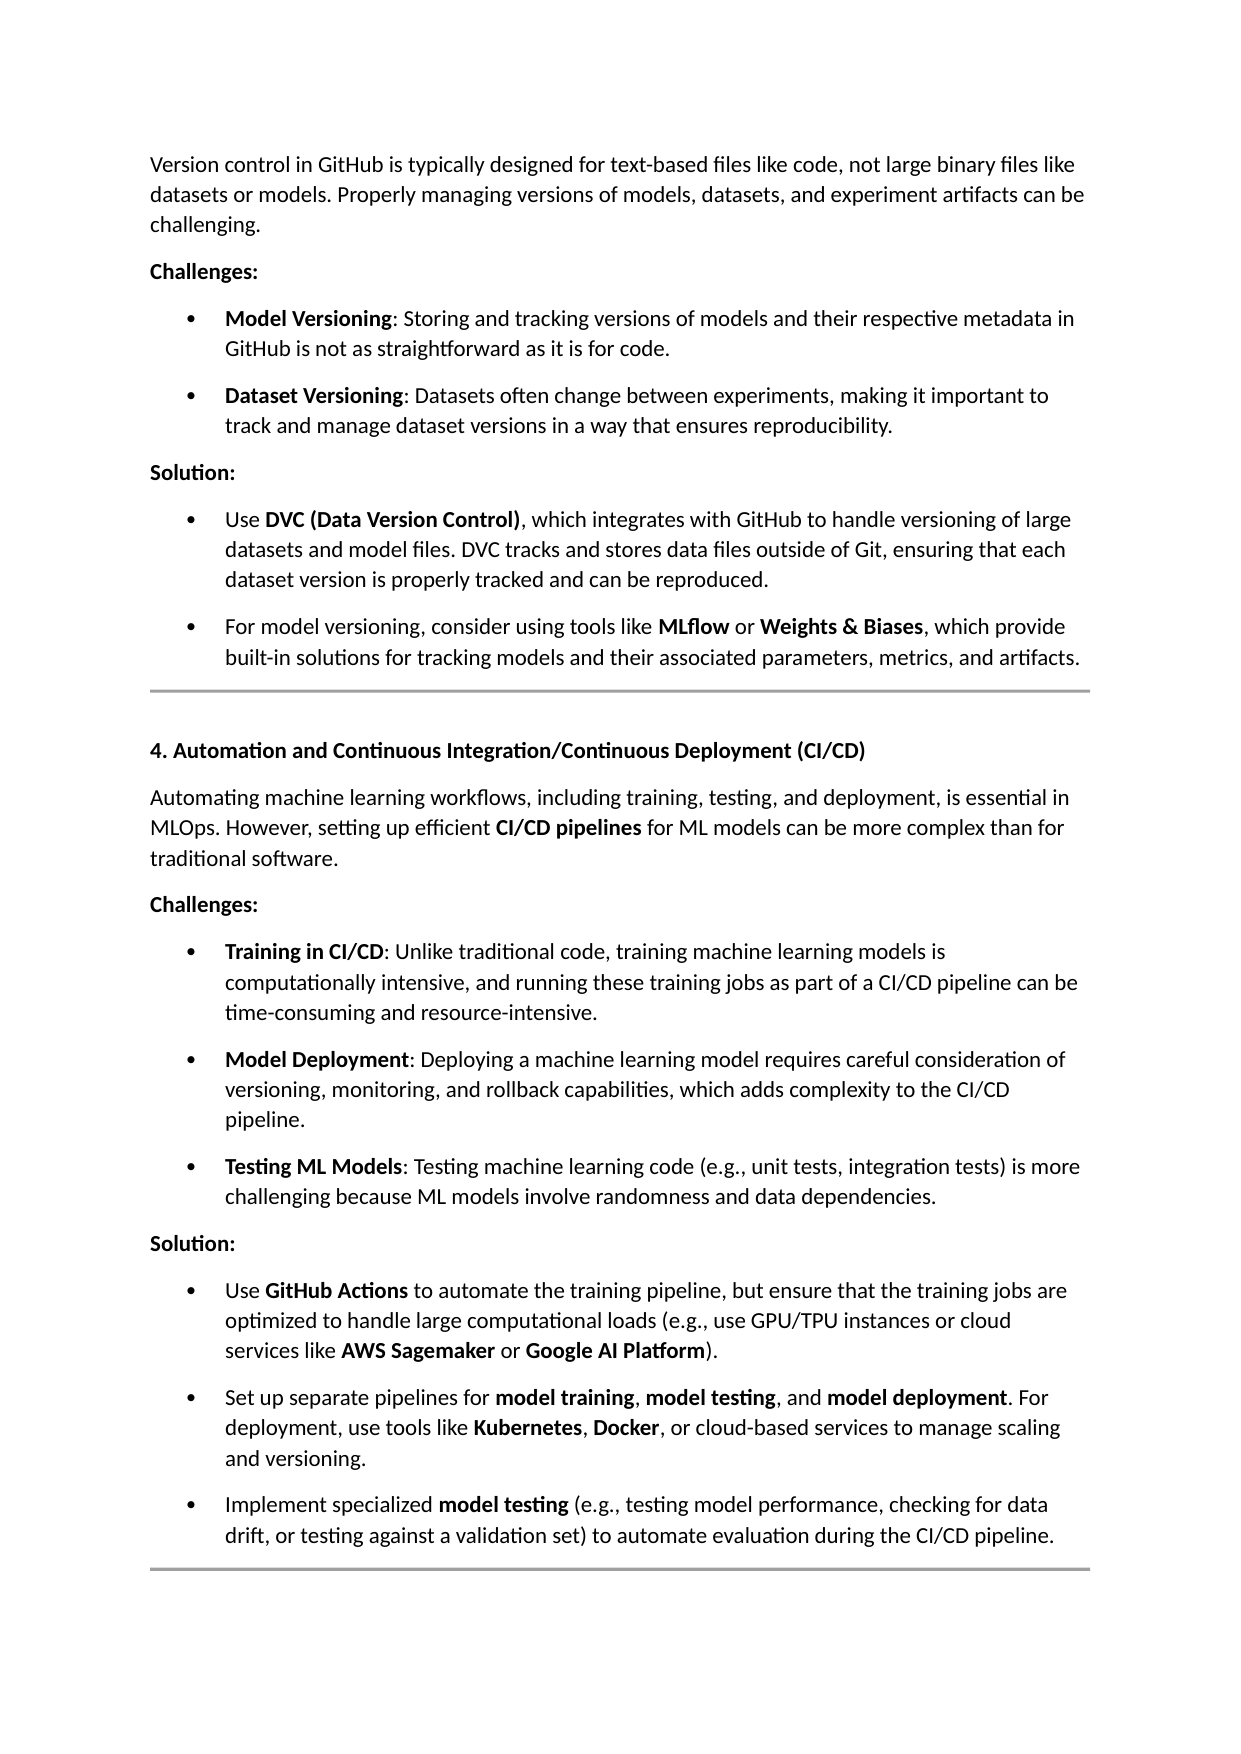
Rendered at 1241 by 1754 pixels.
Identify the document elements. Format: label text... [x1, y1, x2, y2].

text Solution: [150, 1229, 1090, 1257]
text Challenges: [150, 257, 1090, 285]
text Automating machine learning workflows, including training, testing, and deployment, is essential in MLOps. However, setting up efficient CI/CD pipelines for ML models can be more complex than for traditional software. [150, 783, 1090, 872]
list Model Deployment: Deploying a machine learning model requires careful consideration of versioning, monitoring, and rollback capabilities, which adds complexity to the CI/CD pipeline. [187, 1045, 1090, 1133]
list Use DVC (Data Version Control), which integrates with GitHub to handle versioning of large datasets and model files. DVC tracks and stores data files outside of Git, ensuring that each dataset version is properly tracked and can be reproduced. [187, 505, 1090, 594]
list Dataset Versioning: Datasets often change between experiments, making it important to track and manage dataset versions in a way that ensures reproducibility. [187, 381, 1090, 439]
text 4. Automation and Continuous Integration/Continuous Deployment (CI/CD) [150, 736, 1090, 764]
text Challenges: [150, 891, 1090, 919]
list For model versioning, consider using tools like MLflow or Weights & Biases, which provide built-in solutions for tracking models and their associated parameters, metrics, and artifacts. [187, 612, 1090, 671]
list Implement specialized model testing (e.g., testing model performance, checking for data drift, or testing against a validation set) to automate evaluation during the CI/CD pipeline. [187, 1491, 1090, 1549]
text Solution: [150, 458, 1090, 486]
list Set up separate pipelines for model training, model testing, and model deployment. For deployment, use tools like Kubernetes, Docker, or cloud-based services to manage scaling and versioning. [187, 1383, 1090, 1472]
text Version control in GitHub is typically designed for text-based files like code, not large binary files like datasets or models. Properly managing versions of models, datasets, and experiment artifacts can be challenging. [150, 150, 1090, 238]
list Use GitHub Actions to automate the training pipeline, but ensure that the training jobs are optimized to handle large computational loads (e.g., use GPU/TPU instances or cloud services like AWS Sagemaker or Google AI Platform). [187, 1276, 1090, 1364]
list Training in CI/CD: Unlike traditional code, training machine learning models is computationally intensive, and running these training jobs as part of a CI/CD pipeline can be time-consuming and resource-intensive. [187, 937, 1090, 1026]
list Model Versioning: Storing and tracking versions of models and their respective metadata in GitHub is not as straightforward as it is for code. [187, 304, 1090, 362]
list Testing ML Models: Testing machine learning code (e.g., unit tests, integration tests) is more challenging because ML models involve randomness and data dependencies. [187, 1152, 1090, 1210]
